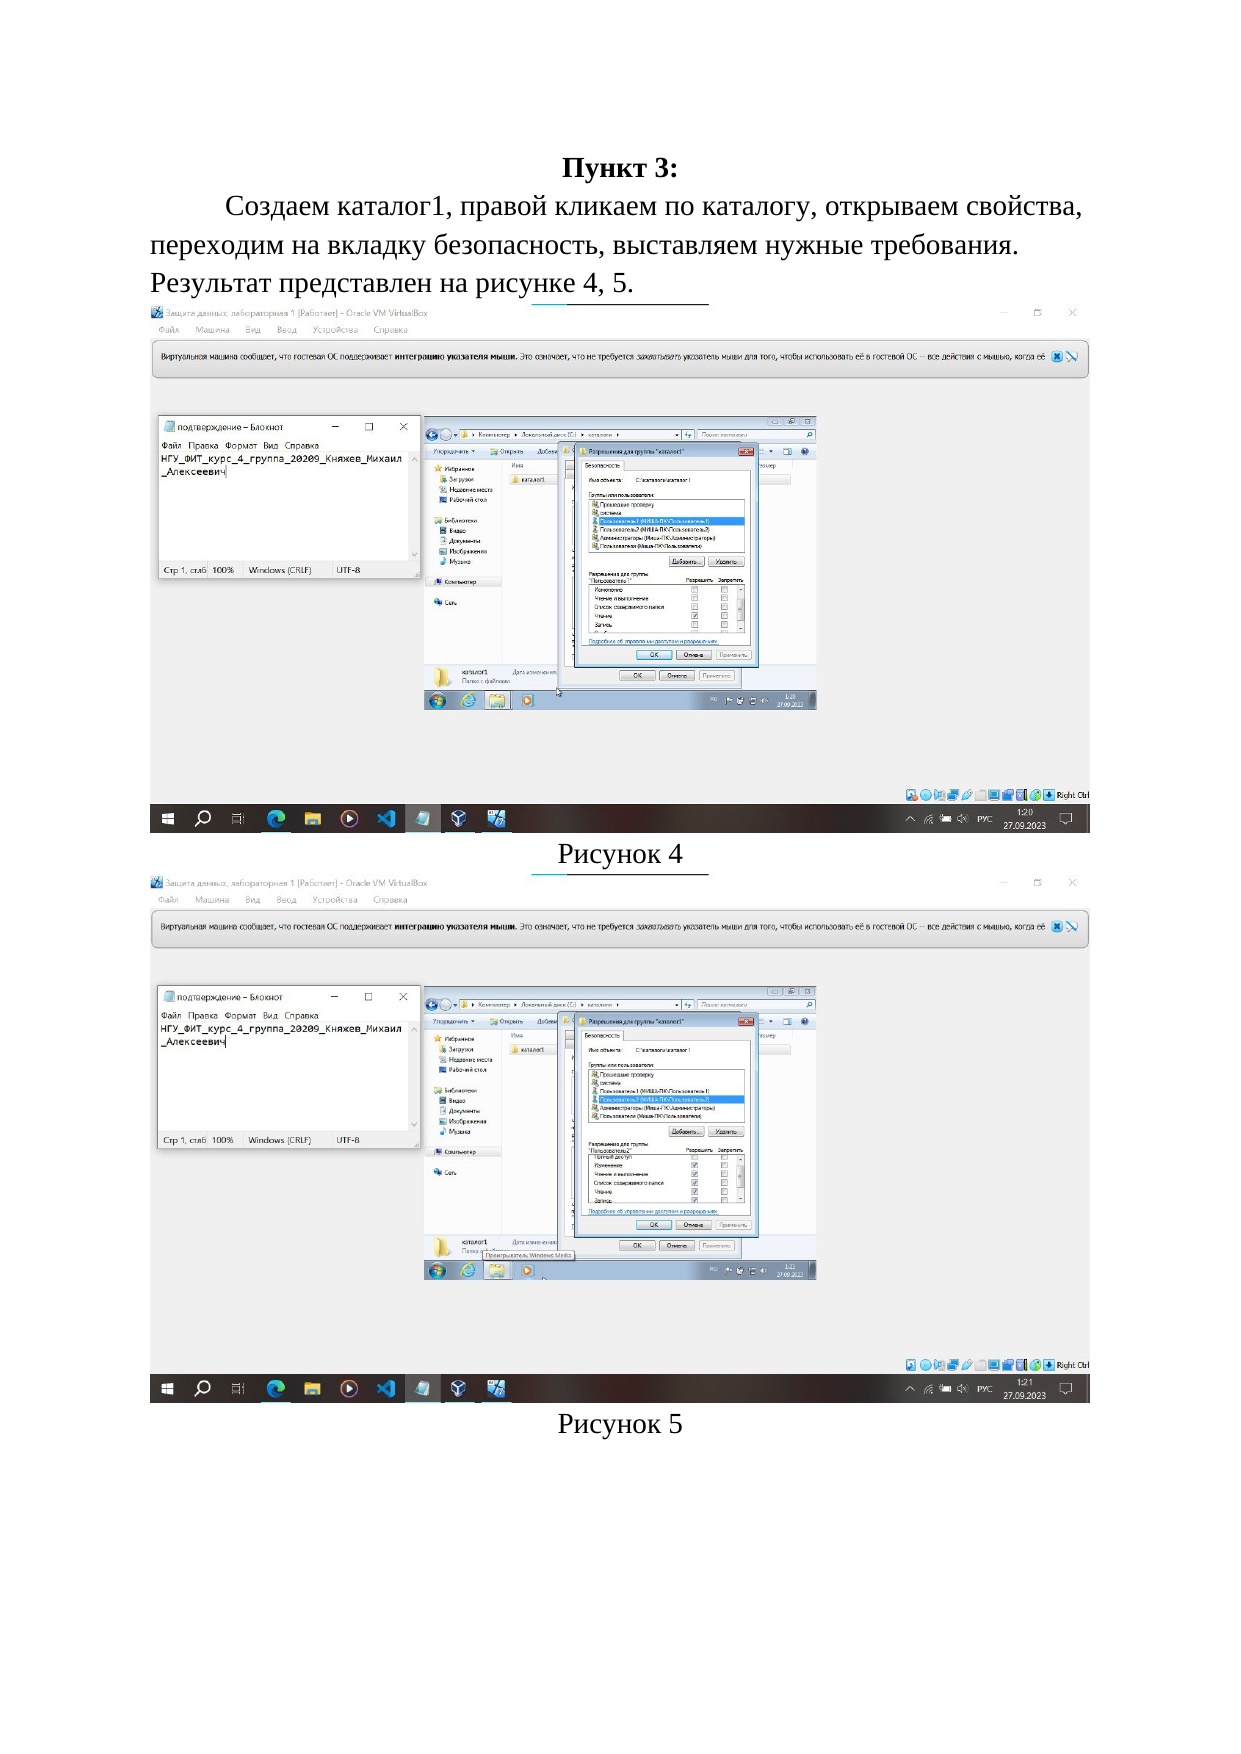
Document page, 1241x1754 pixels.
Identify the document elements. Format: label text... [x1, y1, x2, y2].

text Рисунок 5 [150, 1407, 1090, 1440]
picture [150, 874, 1090, 1403]
text Создаем каталог1, правой кликаем по каталогу, открываем свойства, переходим на вкладку безопасность, выставляем нужные требования. Результат представлен на рисунке 4, 5. [150, 188, 1090, 299]
picture [150, 304, 1090, 833]
text Пункт 3: [150, 150, 1090, 183]
text Рисунок 4 [150, 836, 1090, 870]
